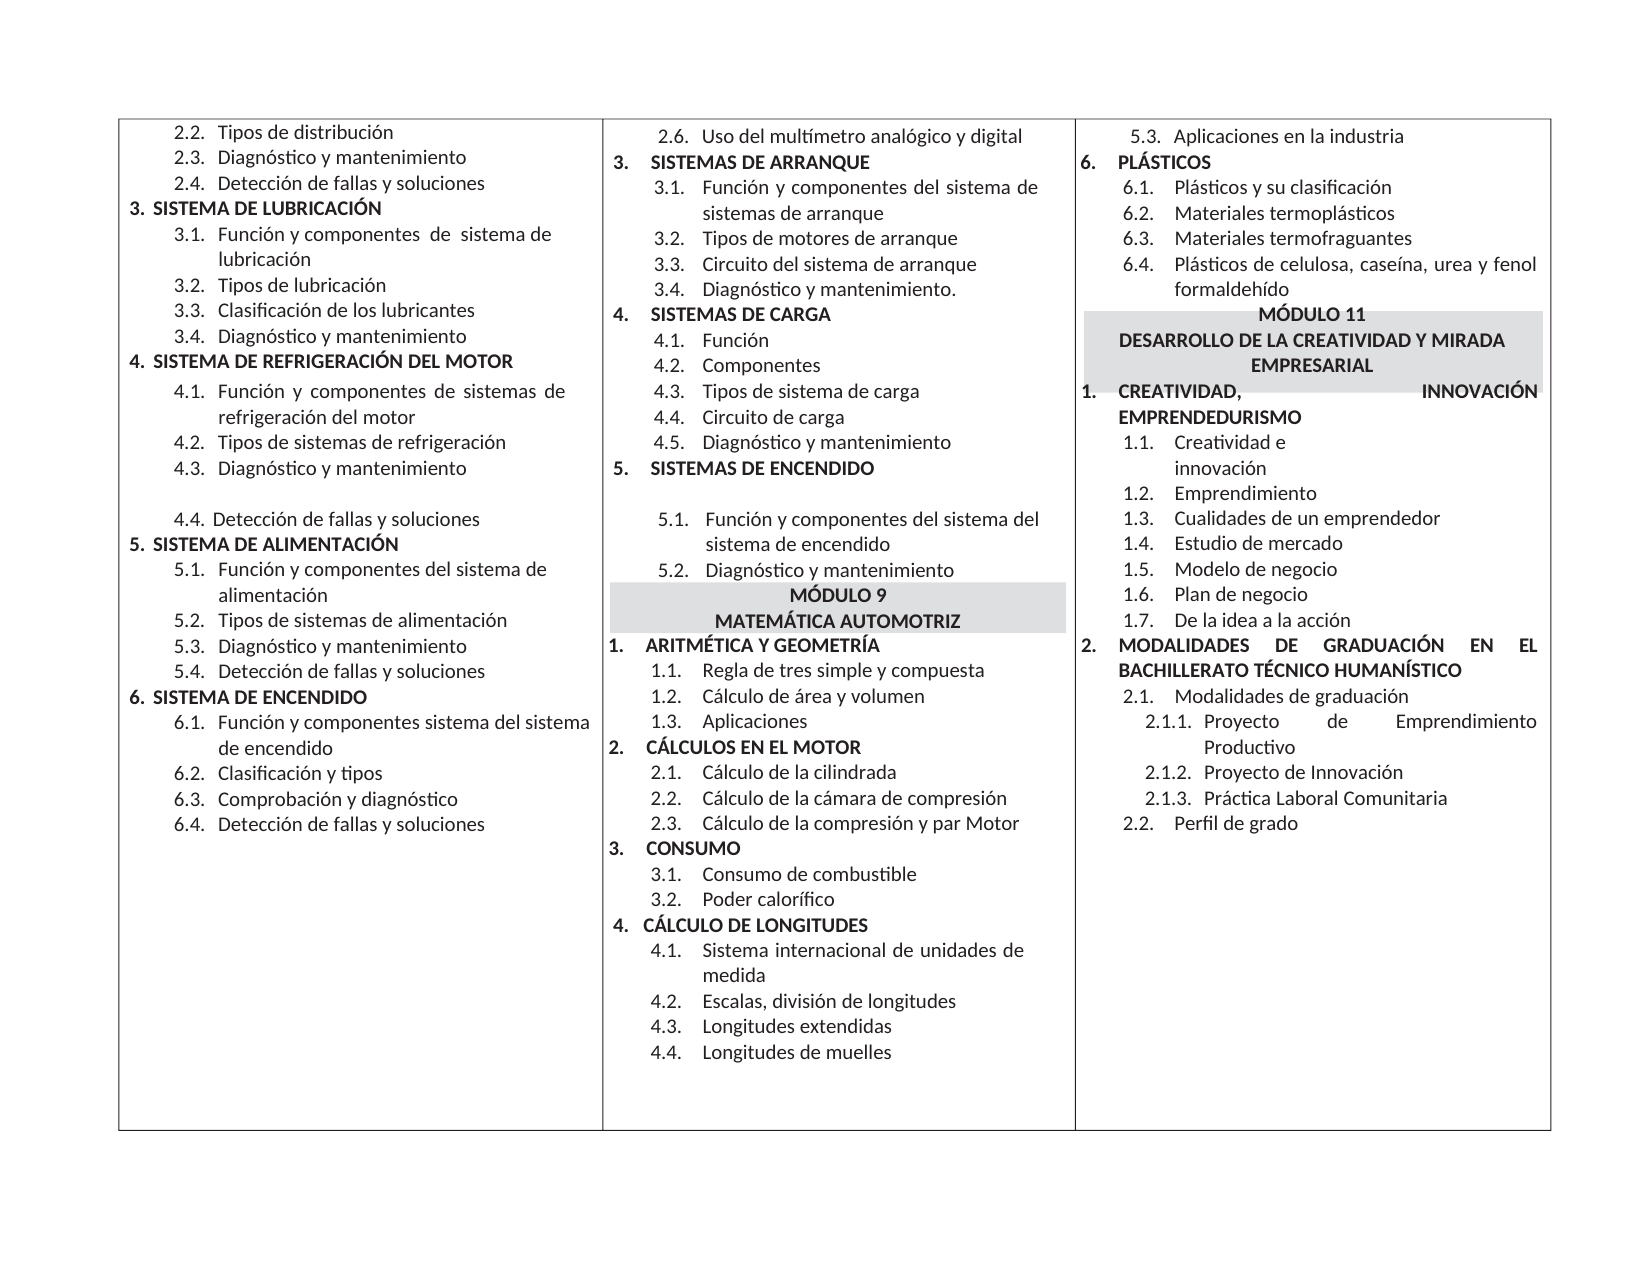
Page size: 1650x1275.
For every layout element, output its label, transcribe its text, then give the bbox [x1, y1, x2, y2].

list MODALIDADES DE GRADUACIÓN EN EL BACHILLERATO TÉCNICO HUMANÍSTICO [1081, 632, 1538, 683]
list Función y componentes de sistemas de refrigeración del motor [174, 378, 590, 429]
list CÁLCULO DE LONGITUDES [613, 912, 1063, 937]
list Tipos de sistemas de refrigeración [173, 429, 590, 455]
list SISTEMA DE LUBRICACIÓN [129, 196, 590, 221]
list ARITMÉTICA Y GEOMETRÍA [608, 632, 1063, 658]
list De la idea a la acción [1123, 607, 1562, 632]
list Detección de fallas y soluciones [174, 658, 590, 684]
list Plásticos y su clasificación [1123, 174, 1562, 200]
list Modelo de negocio [1123, 556, 1562, 581]
list Perfil de grado [1123, 810, 1562, 836]
list Consumo de combustible [650, 861, 1063, 886]
list SISTEMA DE ALIMENTACIÓN [129, 531, 590, 557]
list Función y componentes de sistema de lubricación [174, 221, 590, 272]
list Función y componentes del sistema de alimentación [174, 557, 590, 607]
list Detección de fallas y soluciones [174, 811, 590, 837]
text 2.6. Uso del multímetro analógico y digital [658, 124, 1063, 149]
list Modalidades de graduación [1123, 683, 1562, 708]
list Aplicaciones [650, 709, 1063, 734]
list Tipos de lubricación [174, 272, 590, 297]
list SISTEMA DE REFRIGERACIÓN DEL MOTOR [129, 348, 590, 373]
list PLÁSTICOS [1080, 149, 1562, 174]
list Circuito de carga [653, 404, 955, 429]
list Diagnóstico y mantenimiento [174, 323, 590, 348]
list Longitudes de muelles [650, 1039, 1063, 1064]
text INNOVACIÓN [1422, 378, 1562, 404]
text MÓDULO 11 [1119, 302, 1505, 327]
list Función y componentes del sistema de sistemas de arranque [653, 174, 1063, 225]
list SISTEMAS DE ARRANQUE [613, 149, 1063, 174]
list Regla de tres simple y compuesta [650, 658, 1063, 683]
list SISTEMAS DE CARGA [613, 302, 1063, 327]
list Plásticos de celulosa, caseína, urea y fenol formaldehído [1123, 251, 1539, 302]
list Cálculo de la cámara de compresión [650, 785, 1063, 810]
list CREATIVIDAD, EMPRENDEDURISMO [1081, 378, 1303, 429]
list Circuito del sistema de arranque [653, 251, 1063, 276]
list Clasificación de los lubricantes [174, 297, 590, 323]
list Diagnóstico y mantenimiento [174, 455, 590, 481]
list Función y componentes sistema del sistema de encendido [174, 709, 590, 760]
list Emprendimiento [1123, 480, 1383, 506]
list Diagnóstico y mantenimiento [658, 557, 1063, 582]
list Proyecto de Emprendimiento Productivo [1145, 708, 1538, 759]
list Diagnóstico y mantenimiento. [653, 276, 1063, 302]
list Plan de negocio [1123, 581, 1562, 607]
list Cualidades de un emprendedor [1123, 506, 1562, 531]
text 5.3. Aplicaciones en la industria [1130, 124, 1562, 149]
list Diagnóstico y mantenimiento [174, 144, 590, 170]
list SISTEMA DE ENCENDIDO [129, 684, 590, 709]
list Detección de fallas y soluciones [174, 170, 590, 195]
list Materiales termoplásticos [1123, 200, 1562, 225]
list Cálculo de la cilindrada [650, 759, 1063, 785]
list Sistema internacional de unidades de medida [650, 937, 1063, 988]
list Diagnóstico y mantenimiento [653, 429, 955, 455]
text 4.4. Detección de fallas y soluciones [174, 506, 590, 531]
list Longitudes extendidas [650, 1013, 1063, 1039]
list Proyecto de Innovación [1144, 759, 1562, 785]
list CONSUMO [608, 836, 1063, 861]
list Tipos de motores de arranque [653, 225, 1063, 251]
list Cálculo de la compresión y par Motor [650, 810, 1063, 836]
list Tipos de sistemas de alimentación [173, 607, 590, 633]
list Cálculo de área y volumen [650, 683, 1063, 708]
list Función y componentes del sistema del sistema de encendido [658, 506, 1063, 557]
list Función [653, 327, 1063, 352]
list Estudio de mercado [1123, 531, 1562, 556]
list Tipos de distribución [174, 119, 590, 144]
list Práctica Laboral Comunitaria [1144, 785, 1562, 810]
list Componentes [653, 352, 1063, 378]
list Tipos de sistema de carga [653, 378, 955, 404]
list Diagnóstico y mantenimiento [174, 633, 590, 658]
list Poder calorífico [650, 886, 1063, 912]
list Clasificación y tipos [174, 760, 590, 786]
list CÁLCULOS EN EL MOTOR [608, 734, 1063, 759]
text DESARROLLO DE LA CREATIVIDAD Y MIRADA EMPRESARIAL [1119, 327, 1505, 378]
list Materiales termofraguantes [1123, 225, 1562, 251]
list Comprobación y diagnóstico [174, 786, 590, 811]
list SISTEMAS DE ENCENDIDO [613, 455, 955, 480]
list Escalas, división de longitudes [650, 988, 1063, 1013]
list Creatividad e innovación [1123, 429, 1383, 480]
